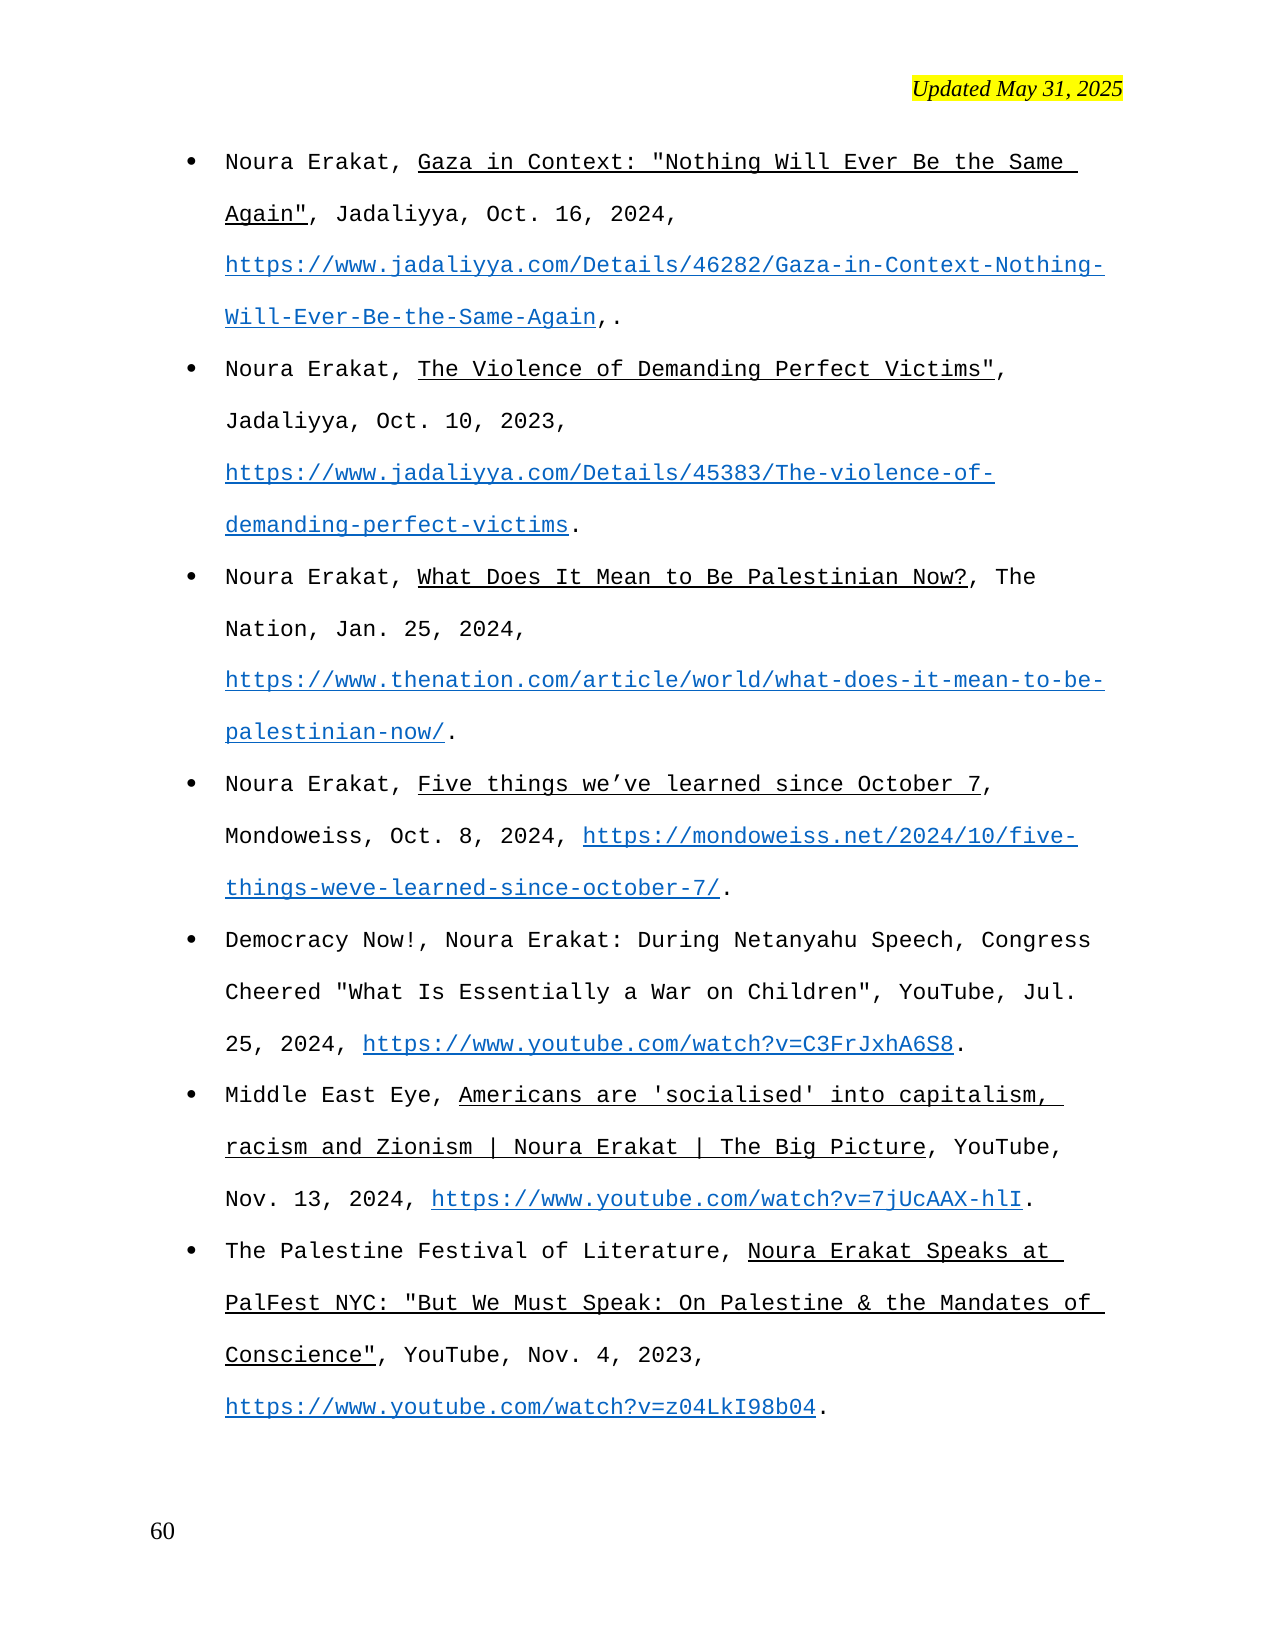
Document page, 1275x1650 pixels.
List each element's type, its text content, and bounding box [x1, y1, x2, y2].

list Noura Erakat, Five things we’ve learned since October 7, Mondoweiss, Oct. 8, 2024, https://mondoweiss.net/2024/10/five-things-weve-learned-since-october-7/. [187, 772, 1125, 902]
list Noura Erakat, The Violence of Demanding Perfect Victims", Jadaliyya, Oct. 10, 2023, https://www.jadaliyya.com/Details/45383/The-violence-of-demanding-perfect-victims. [187, 357, 1125, 539]
list The Palestine Festival of Literature, Noura Erakat Speaks at PalFest NYC: "But We Must Speak: On Palestine & the Mandates of Conscience", YouTube, Nov. 4, 2023, https://www.youtube.com/watch?v=z04LkI98b04. [187, 1239, 1125, 1421]
list Middle East Eye, Americans are 'socialised' into capitalism, racism and Zionism | Noura Erakat | The Big Picture, YouTube, Nov. 13, 2024, https://www.youtube.com/watch?v=7jUcAAX-hlI. [187, 1084, 1125, 1213]
list Noura Erakat, What Does It Mean to Be Palestinian Now?, The Nation, Jan. 25, 2024, https://www.thenation.com/article/world/what-does-it-mean-to-be-palestinian-now/. [187, 565, 1125, 747]
list Democracy Now!, Noura Erakat: During Netanyahu Speech, Congress Cheered "What Is Essentially a War on Children", YouTube, Jul. 25, 2024, https://www.youtube.com/watch?v=C3FrJxhA6S8. [187, 928, 1125, 1058]
list Noura Erakat, Gaza in Context: "Nothing Will Ever Be the Same Again", Jadaliyya, Oct. 16, 2024, https://www.jadaliyya.com/Details/46282/Gaza-in-Context-Nothing-Will-Ever-Be-the-Same-Again,. [187, 150, 1125, 332]
